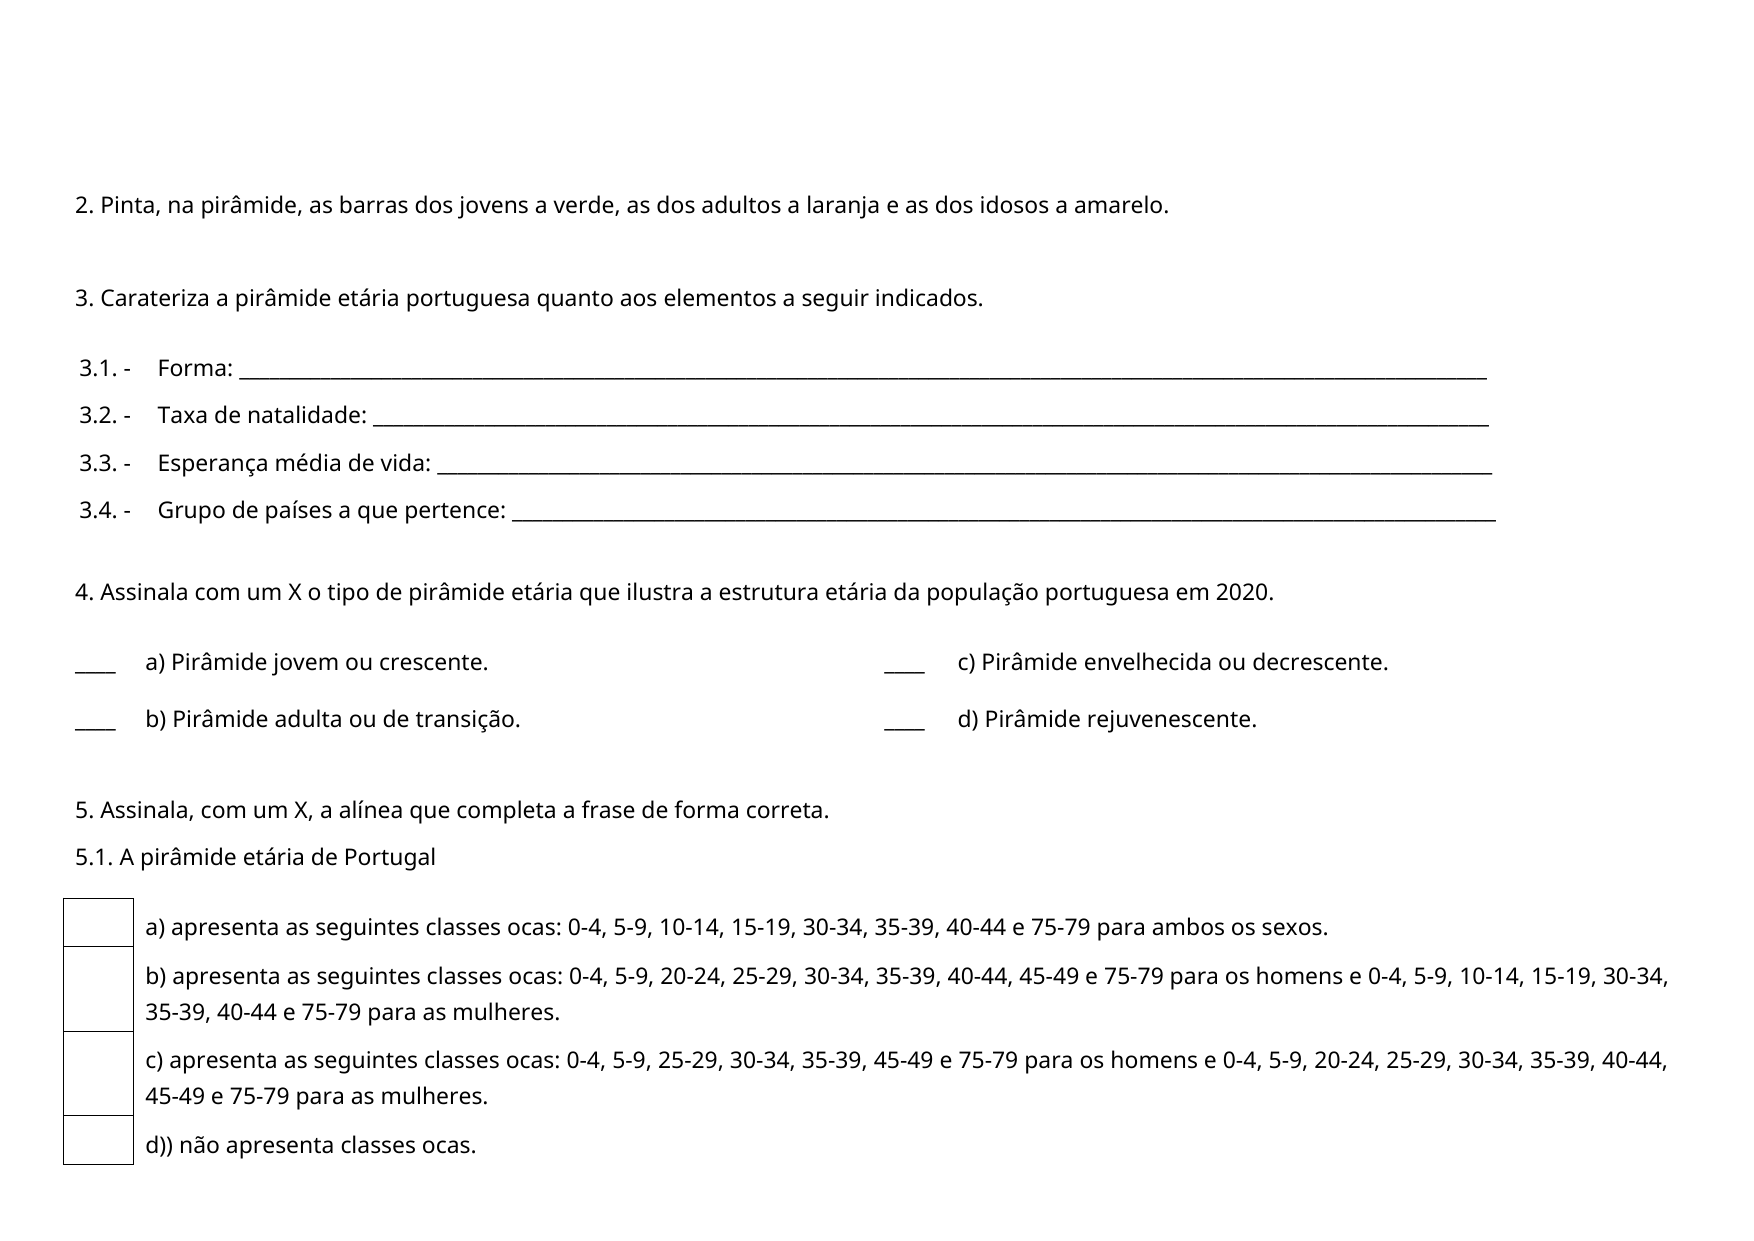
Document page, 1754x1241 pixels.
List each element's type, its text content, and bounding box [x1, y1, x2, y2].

text 5. Assinala, com um X, a alínea que completa a frase de forma correta. [75, 794, 1679, 825]
text 2. Pinta, na pirâmide, as barras dos jovens a verde, as dos adultos a laranja e as dos idosos a amarelo. [75, 188, 1679, 220]
table_cell Esperança média de vida: ________________________________________________________________________________________________________ [146, 434, 1668, 482]
text 4. Assinala com um X o tipo de pirâmide etária que ilustra a estrutura etária da população portuguesa em 2020. [75, 576, 1679, 608]
table_cell 3.2. - [64, 387, 146, 434]
table_header 3.1. - [64, 339, 146, 387]
table_cell 3.3. - [64, 434, 146, 482]
table_cell d) Pirâmide rejuvenescente. [946, 690, 1682, 747]
table_cell c) apresenta as seguintes classes ocas: 0-4, 5-9, 25-29, 30-34, 35-39, 45-49 e 75-79 para os homens e 0-4, 5-9, 20-24, 25-29, 30-34, 35-39, 40-44, 45-49 e 75-79 para as mulheres. [134, 1031, 1682, 1115]
table_header a) Pirâmide jovem ou crescente. [134, 633, 873, 690]
table_header ____ [64, 633, 134, 690]
table_header ____ [873, 633, 946, 690]
table_header c) Pirâmide envelhecida ou decrescente. [946, 633, 1682, 690]
table_cell [64, 947, 133, 1031]
text 5.1. A pirâmide etária de Portugal [75, 841, 1679, 872]
table_cell d)) não apresenta classes ocas. [134, 1115, 1682, 1164]
table_cell [64, 1116, 133, 1164]
table_cell ____ [873, 690, 946, 747]
table_cell b) Pirâmide adulta ou de transição. [134, 690, 873, 747]
table_cell [64, 1032, 133, 1115]
text 3. Carateriza a pirâmide etária portuguesa quanto aos elementos a seguir indicados. [75, 282, 1679, 313]
table_header a) apresenta as seguintes classes ocas: 0-4, 5-9, 10-14, 15-19, 30-34, 35-39, 40-44 e 75-79 para ambos os sexos. [134, 898, 1682, 946]
table_cell ____ [64, 690, 134, 747]
table_cell 3.4. - [64, 482, 146, 529]
table_header Forma: ___________________________________________________________________________________________________________________________ [146, 339, 1668, 387]
table_cell Grupo de países a que pertence: _________________________________________________________________________________________________ [146, 482, 1668, 529]
table_header [64, 899, 133, 946]
table_cell Taxa de natalidade: ______________________________________________________________________________________________________________ [146, 387, 1668, 434]
table_cell b) apresenta as seguintes classes ocas: 0-4, 5-9, 20-24, 25-29, 30-34, 35-39, 40-44, 45-49 e 75-79 para os homens e 0-4, 5-9, 10-14, 15-19, 30-34, 35-39, 40-44 e 75-79 para as mulheres. [134, 946, 1682, 1031]
